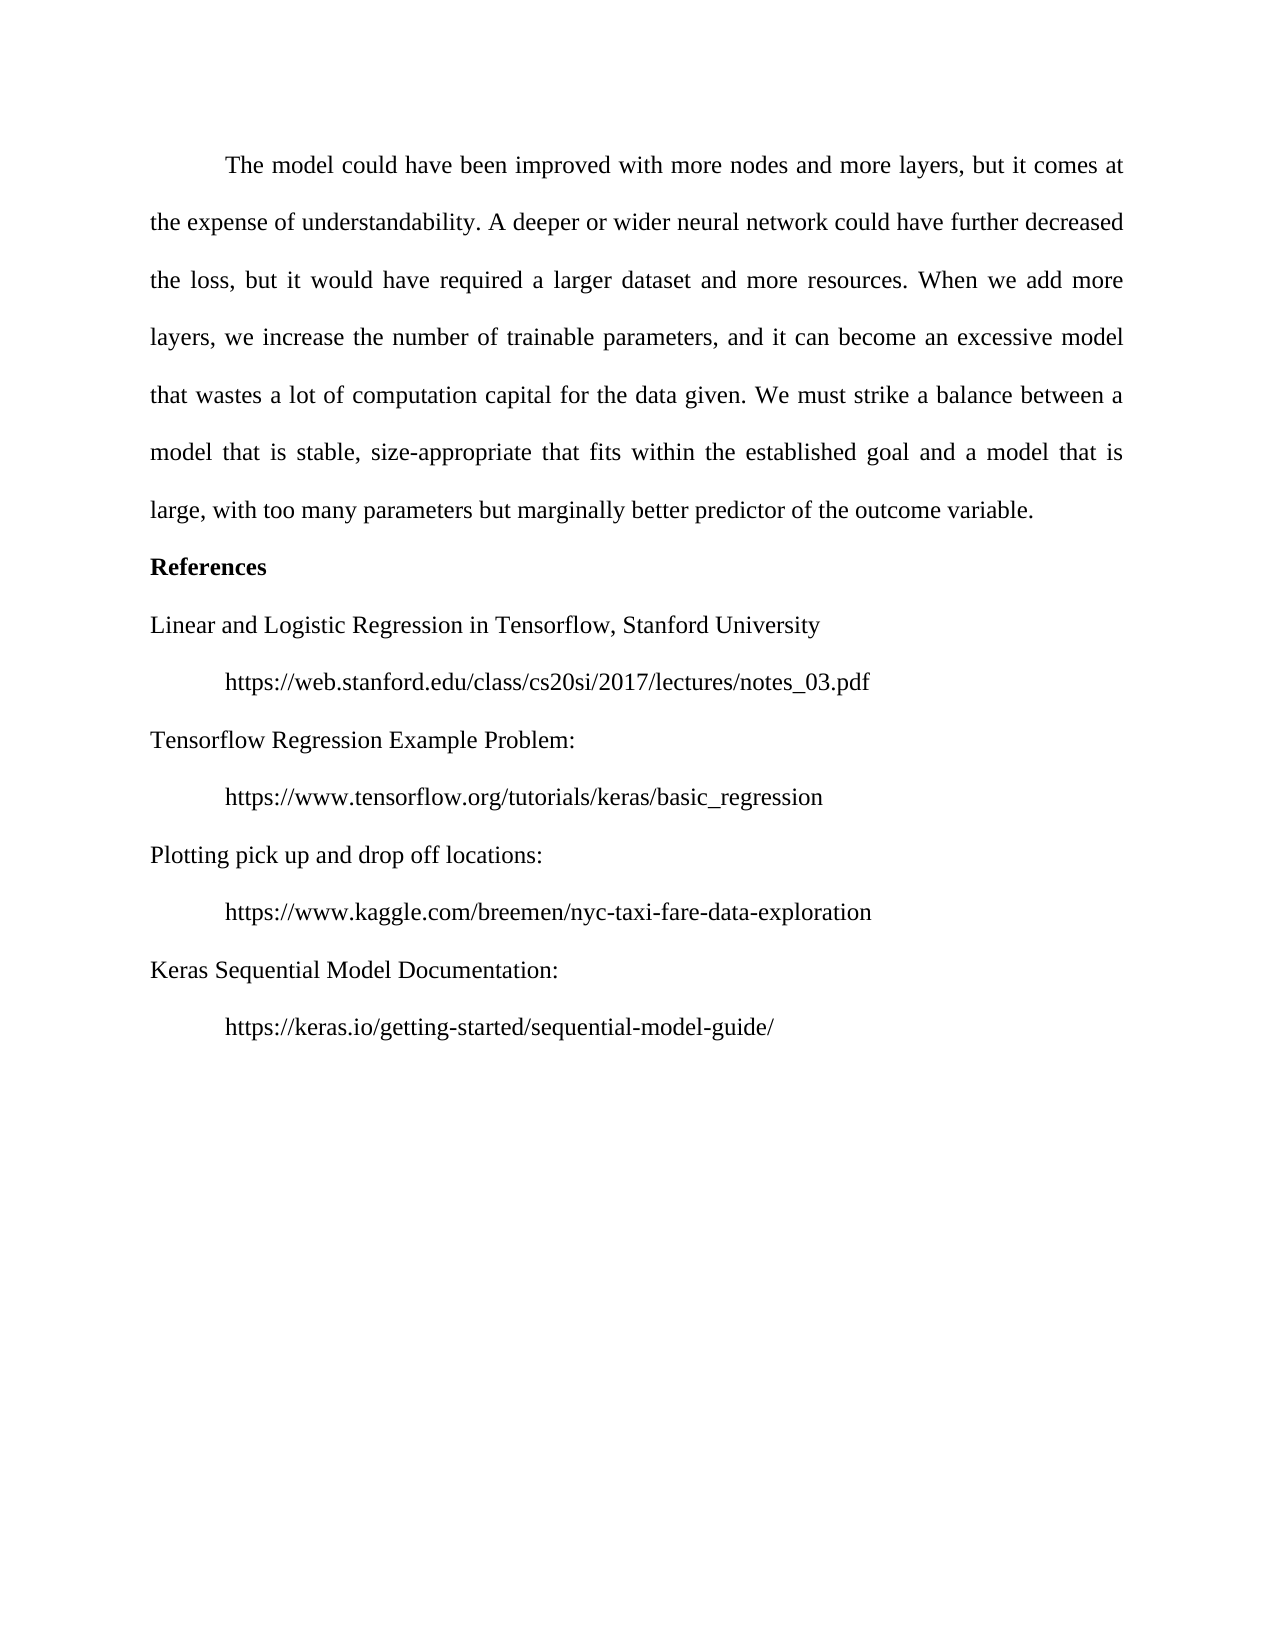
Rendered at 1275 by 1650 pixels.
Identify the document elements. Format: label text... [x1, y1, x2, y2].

text https://keras.io/getting-started/sequential-model-guide/ [150, 1012, 1125, 1041]
text https://www.kaggle.com/breemen/nyc-taxi-fare-data-exploration [150, 897, 1125, 926]
text https://www.tensorflow.org/tutorials/keras/basic_regression [150, 782, 1125, 811]
text Tensorflow Regression Example Problem: [150, 725, 1125, 754]
text The model could have been improved with more nodes and more layers, but it comes at the expense of understandability. A deeper or wider neural network could have further decreased the loss, but it would have required a larger dataset and more resources. When we add more layers, we increase the number of trainable parameters, and it can become an excessive model that wastes a lot of computation capital for the data given. We must strike a balance between a model that is stable, size-appropriate that fits within the established goal and a model that is large, with too many parameters but marginally better predictor of the outcome variable. [150, 150, 1125, 524]
text Plotting pick up and drop off locations: [150, 840, 1125, 869]
text https://web.stanford.edu/class/cs20si/2017/lectures/notes_03.pdf [150, 667, 1125, 696]
text References [150, 552, 1125, 581]
text Linear and Logistic Regression in Tensorflow, Stanford University [150, 610, 1125, 639]
text Keras Sequential Model Documentation: [150, 955, 1125, 984]
